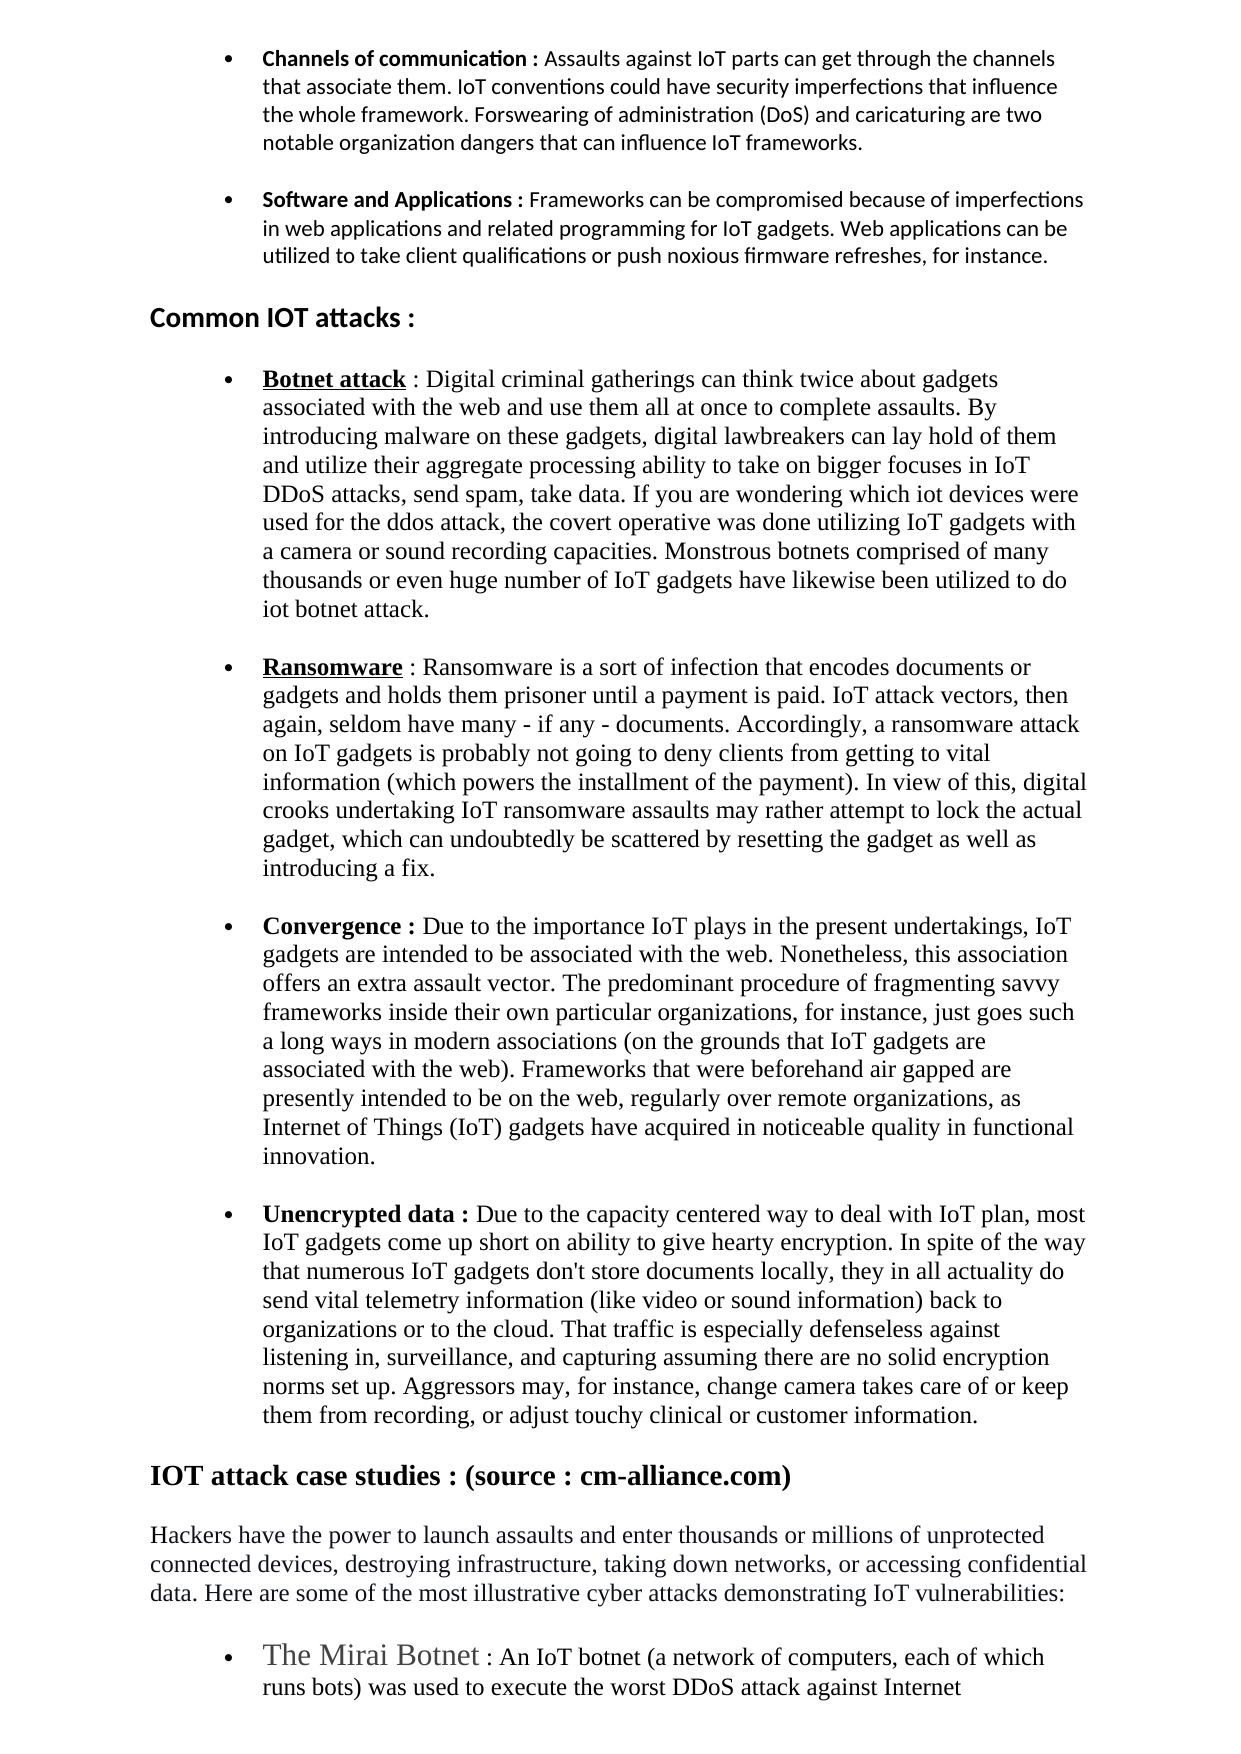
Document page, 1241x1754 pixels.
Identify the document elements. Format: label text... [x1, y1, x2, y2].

list Software and Applications : Frameworks can be compromised because of imperfections in web applications and related programming for IoT gadgets. Web applications can be utilized to take client qualifications or push noxious firmware refreshes, for instance. [225, 186, 1090, 270]
list Botnet attack : Digital criminal gatherings can think twice about gadgets associated with the web and use them all at once to complete assaults. By introducing malware on these gadgets, digital lawbreakers can lay hold of them and utilize their aggregate processing ability to take on bigger focuses in IoT DDoS attacks, send spam, take data. If you are wondering which iot devices were used for the ddos attack, the covert operative was done utilizing IoT gadgets with a camera or sound recording capacities. Monstrous botnets comprised of many thousands or even huge number of IoT gadgets have likewise been utilized to do iot botnet attack. [225, 364, 1090, 622]
list Unencrypted data : Due to the capacity centered way to deal with IoT plan, most IoT gadgets come up short on ability to give hearty encryption. In spite of the way that numerous IoT gadgets don't store documents locally, they in all actuality do send vital telemetry information (like video or sound information) back to organizations or to the cloud. That traffic is especially defenseless against listening in, surveillance, and capturing assuming there are no solid encryption norms set up. Aggressors may, for instance, change camera takes care of or keep them from recording, or adjust touchy clinical or customer information. [225, 1199, 1090, 1429]
text Common IOT attacks : [150, 299, 1090, 334]
list ‍Channels of communication : Assaults against IoT parts can get through the channels that associate them. IoT conventions could have security imperfections that influence the whole framework. Forswearing of administration (DoS) and caricaturing are two notable organization dangers that can influence IoT frameworks. [225, 44, 1090, 156]
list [225, 1636, 1090, 1701]
list Ransomware : Ransomware is a sort of infection that encodes documents or gadgets and holds them prisoner until a payment is paid. IoT attack vectors, then again, seldom have many - if any - documents. Accordingly, a ransomware attack on IoT gadgets is probably not going to deny clients from getting to vital information (which powers the installment of the payment). In view of this, digital crooks undertaking IoT ransomware assaults may rather attempt to lock the actual gadget, which can undoubtedly be scattered by resetting the gadget as well as introducing a fix. [225, 652, 1090, 882]
text IOT attack case studies : (source : cm-alliance.com) [150, 1458, 1090, 1491]
list Convergence : Due to the importance IoT plays in the present undertakings, IoT gadgets are intended to be associated with the web. Nonetheless, this association offers an extra assault vector. The predominant procedure of fragmenting savvy frameworks inside their own particular organizations, for instance, just goes such a long ways in modern associations (on the grounds that IoT gadgets are associated with the web). Frameworks that were beforehand air gapped are presently intended to be on the web, regularly over remote organizations, as Internet of Things (IoT) gadgets have acquired in noticeable quality in functional innovation. [225, 911, 1090, 1169]
text Hackers have the power to launch assaults and enter thousands or millions of unprotected connected devices, destroying infrastructure, taking down networks, or accessing confidential data. Here are some of the most illustrative cyber attacks demonstrating IoT vulnerabilities: [150, 1521, 1090, 1607]
